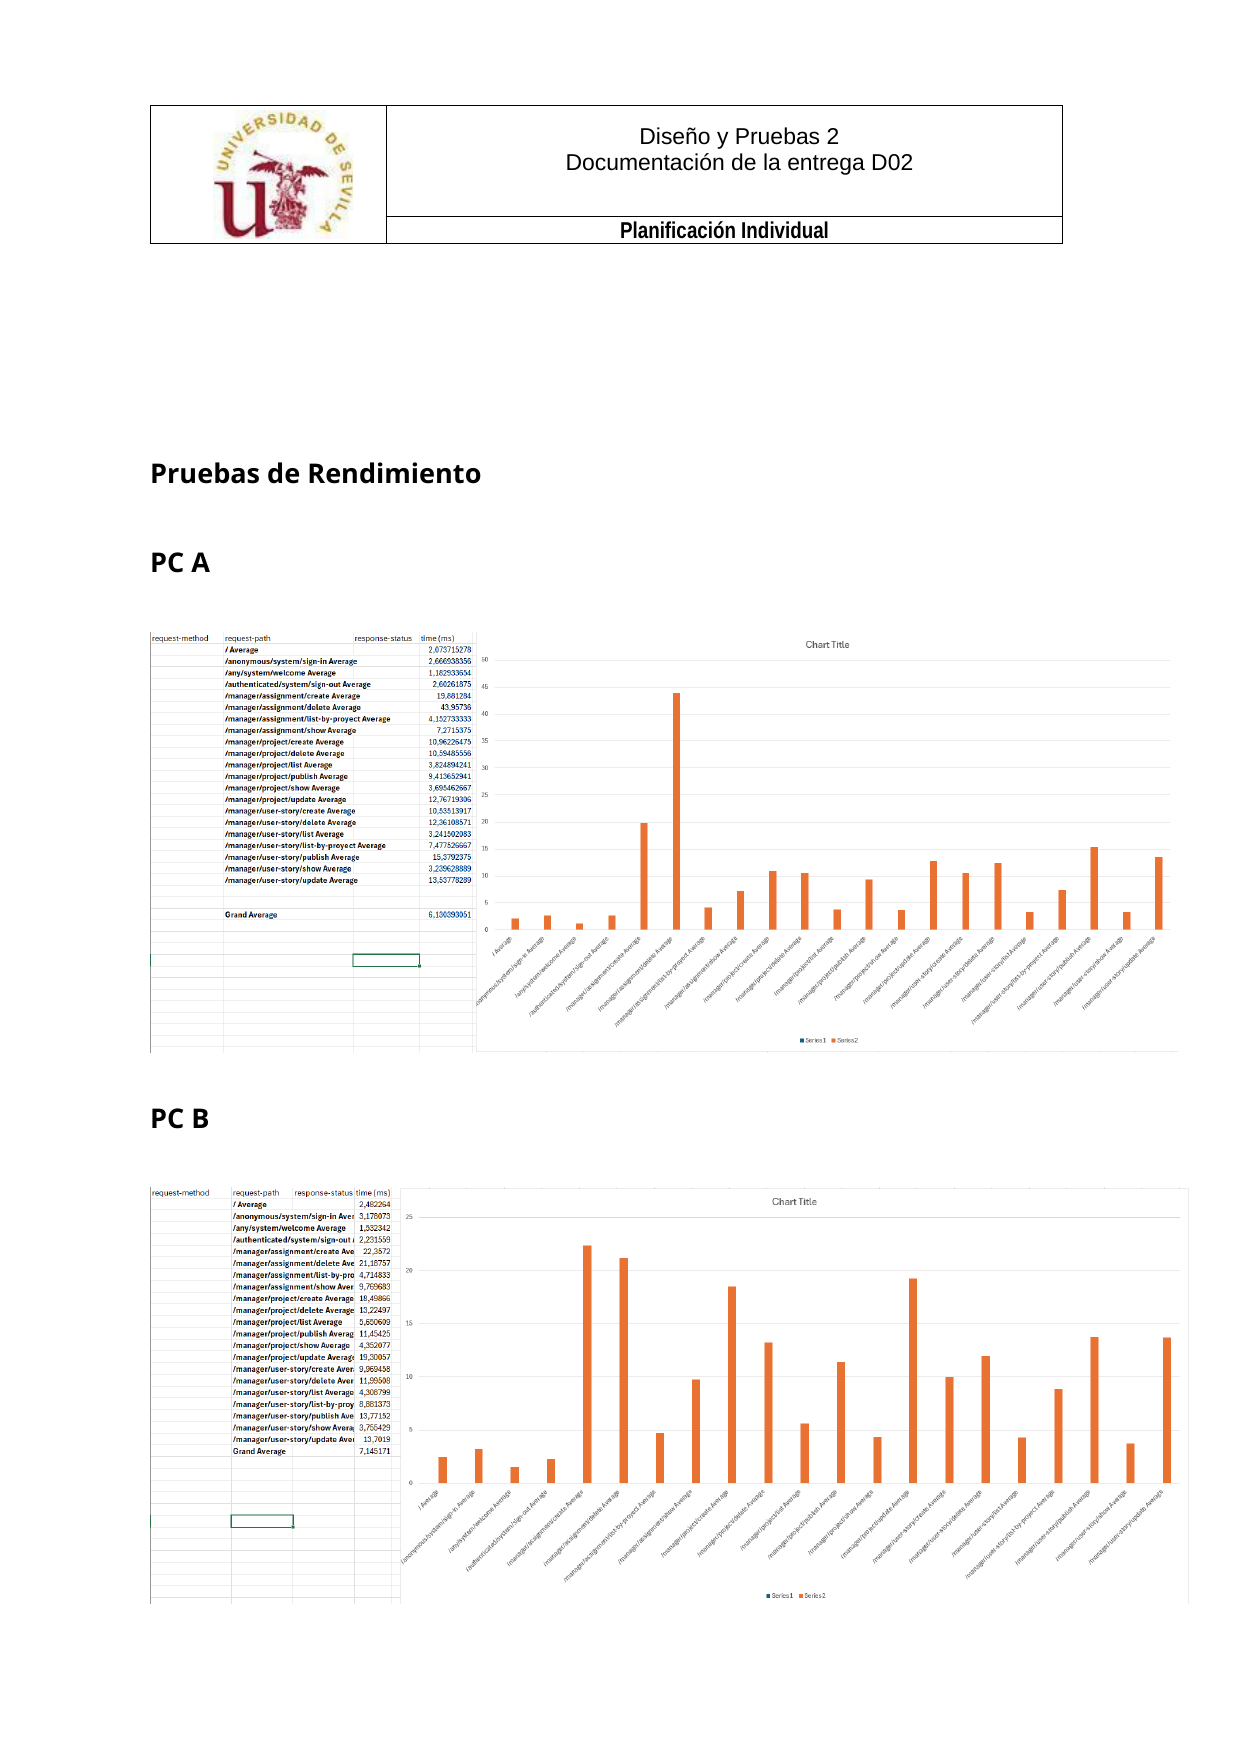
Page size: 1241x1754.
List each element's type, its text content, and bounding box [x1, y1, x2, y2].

picture [213, 110, 354, 239]
picture [150, 1187, 1190, 1604]
text PC A [150, 544, 1090, 581]
picture [150, 632, 1179, 1053]
text Pruebas de Rendimiento [150, 455, 1090, 492]
text PC B [150, 1099, 1090, 1136]
